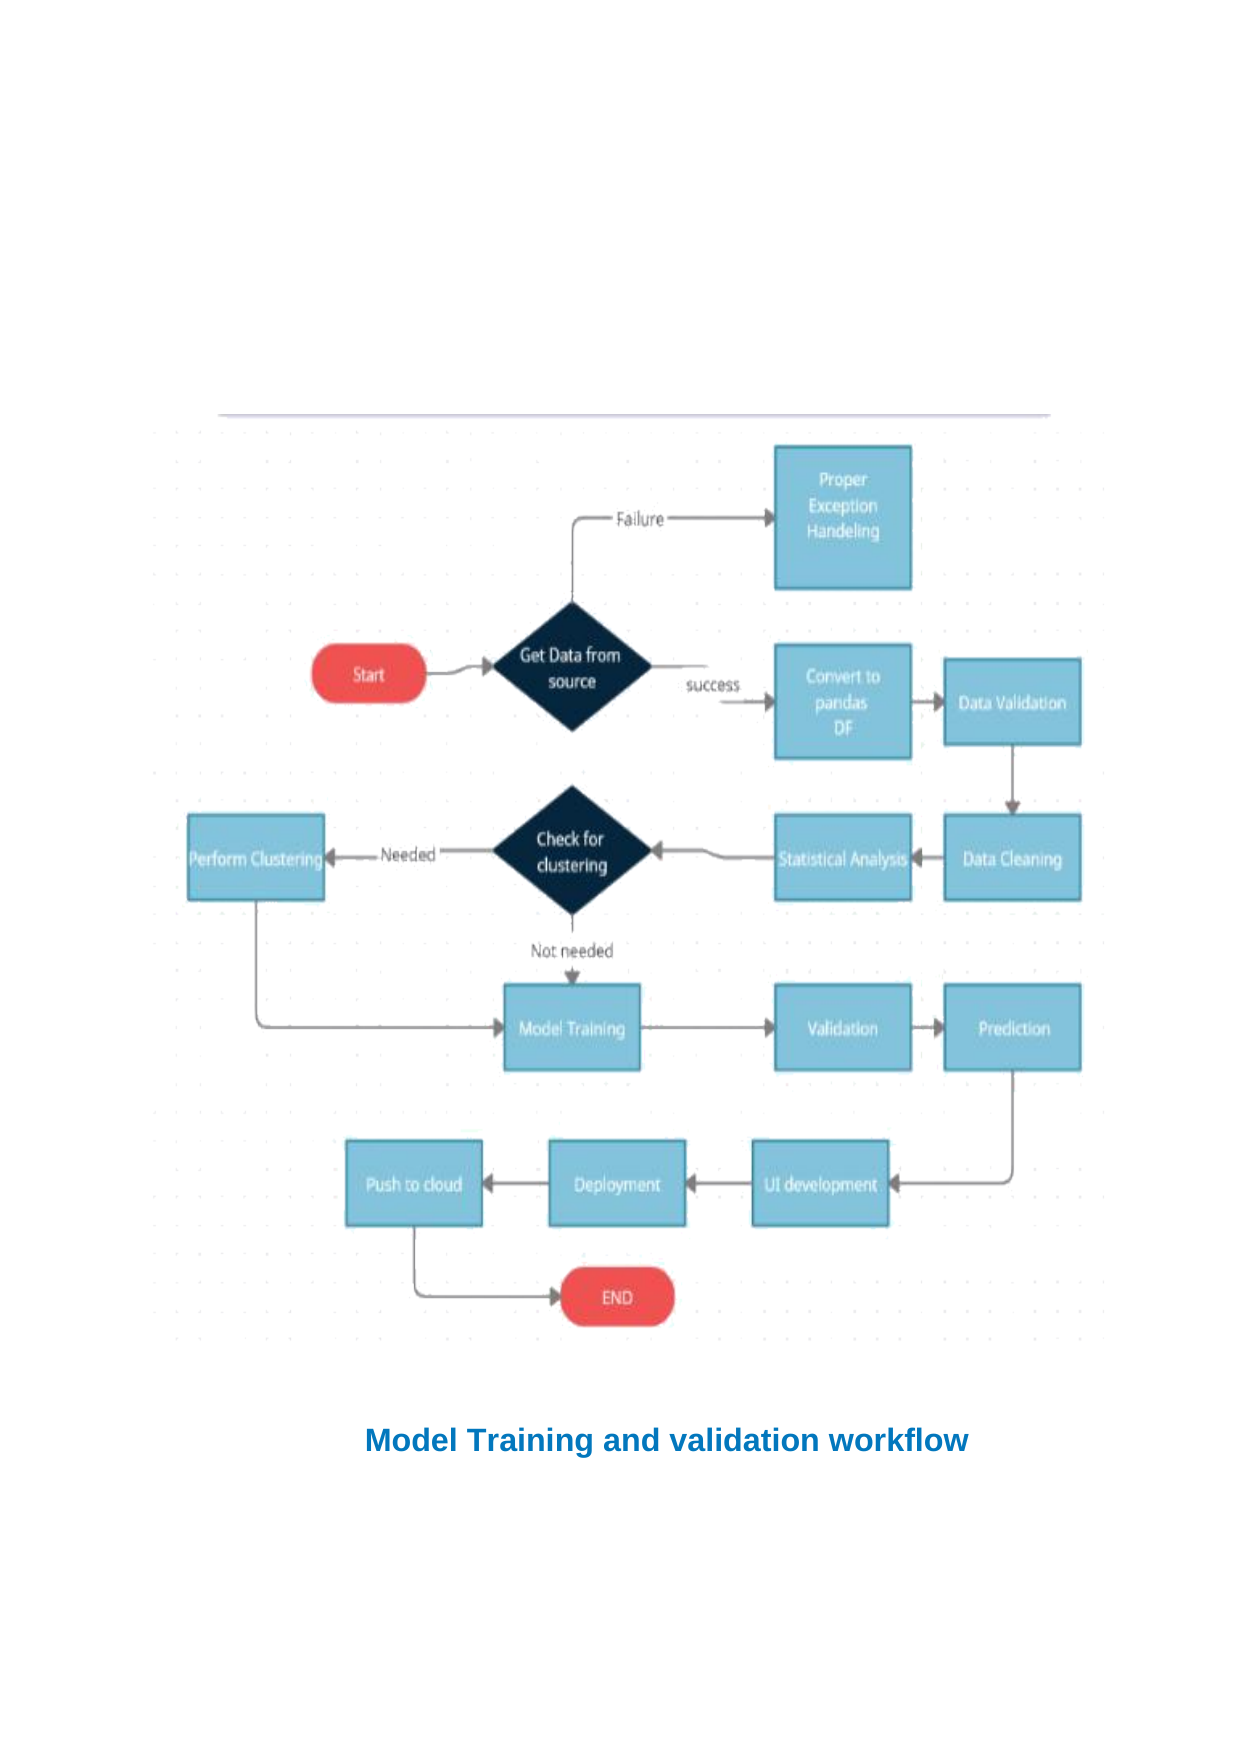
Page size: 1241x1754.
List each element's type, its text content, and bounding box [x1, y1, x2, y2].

picture [150, 414, 1119, 1369]
text Model Training and validation workflow [364, 1421, 1090, 1458]
